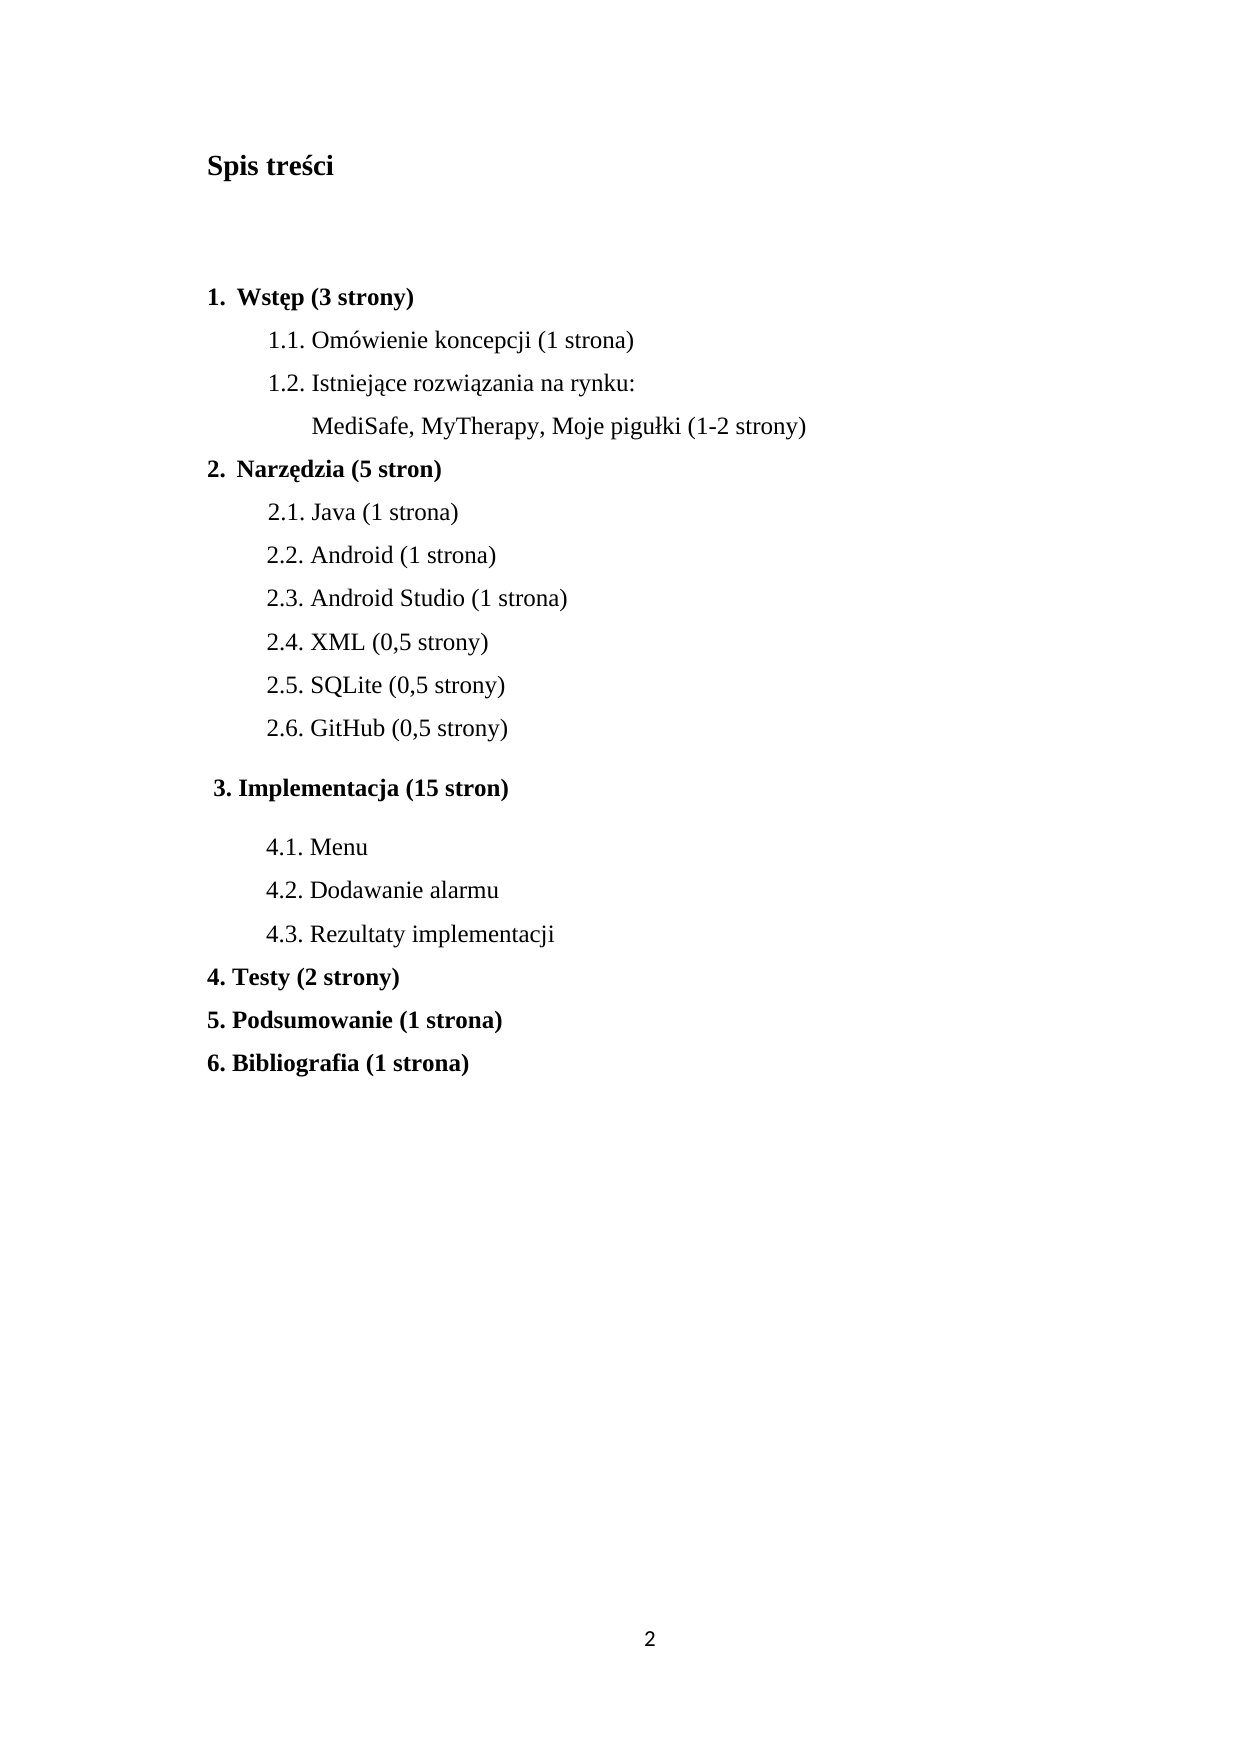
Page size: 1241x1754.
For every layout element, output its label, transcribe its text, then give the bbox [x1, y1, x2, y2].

list 5. Podsumowanie (1 strona) [207, 1005, 1092, 1034]
text Spis treści [207, 148, 1092, 181]
list GitHub (0,5 strony) [266, 713, 1092, 742]
text 3. Implementacja (15 stron) [207, 773, 1092, 801]
list 6. Bibliografia (1 strona) [207, 1048, 1092, 1077]
list MediSafe, MyTherapy, Moje pigułki (1-2 strony) [311, 411, 1092, 440]
list Java (1 strona) [268, 497, 1092, 526]
list 4.2. Dodawanie alarmu [266, 876, 1092, 904]
list Wstęp (3 strony) [207, 282, 1092, 310]
list 4.3. Rezultaty implementacji [266, 919, 1092, 947]
list SQLite (0,5 strony) [266, 670, 1092, 698]
list XML (0,5 strony) [266, 627, 1092, 655]
list Narzędzia (5 stron) [207, 454, 1092, 483]
list 4. Testy (2 strony) [207, 962, 1092, 991]
list 4.1. Menu [266, 832, 1092, 861]
list Omówienie koncepcji (1 strona) [268, 325, 1092, 353]
list Android (1 strona) [266, 540, 1092, 569]
list Istniejące rozwiązania na rynku: [268, 368, 1092, 397]
list Android Studio (1 strona) [266, 583, 1092, 612]
